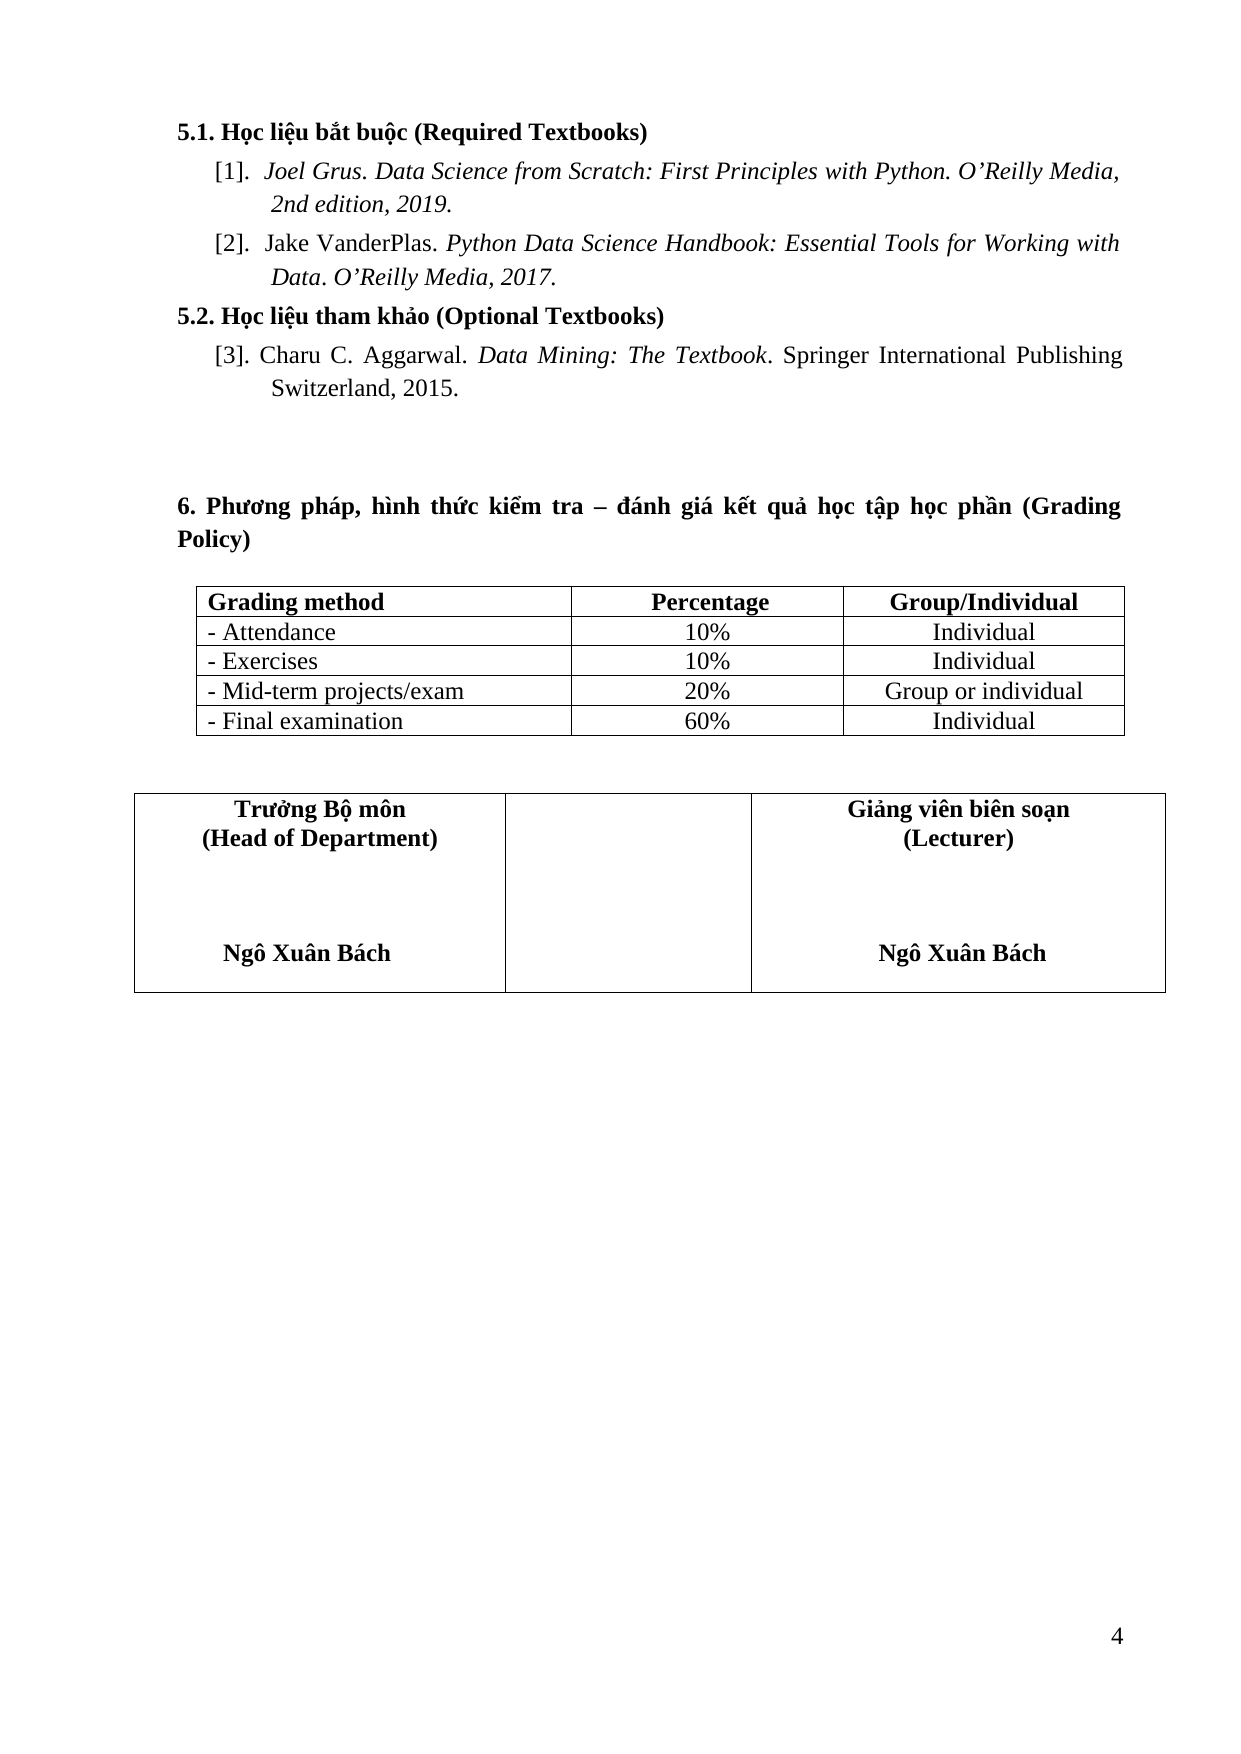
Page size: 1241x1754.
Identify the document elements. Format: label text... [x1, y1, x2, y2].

text 6. Phương pháp, hình thức kiểm tra – đánh giá kết quả học tập học phần (Grading Policy) [177, 491, 1123, 553]
text 5.2. Học liệu tham khảo (Optional Textbooks) [177, 301, 1123, 329]
table_cell Individual [844, 706, 1124, 735]
table_header Giảng viên biên soạn (Lecturer) Ngô Xuân Bách [752, 794, 1165, 992]
table_cell Group or individual [844, 676, 1124, 705]
text [2]. Jake VanderPlas. Python Data Science Handbook: Essential Tools for Working with Data. O’Reilly Media, 2017. [214, 228, 1123, 290]
table_header Trưởng Bộ môn (Head of Department) Ngô Xuân Bách [135, 794, 505, 992]
text 5.1. Học liệu bắt buộc (Required Textbooks) [177, 117, 1123, 146]
table_cell Individual [844, 646, 1124, 675]
table_cell - Attendance [197, 617, 571, 645]
table_header Percentage [572, 587, 843, 616]
table_header [506, 794, 751, 992]
table_header Grading method [197, 587, 571, 616]
table_cell - Exercises [197, 646, 571, 675]
table_cell 10% [572, 617, 843, 645]
text [3]. Charu C. Aggarwal. Data Mining: The Textbook. Springer International Publishing Switzerland, 2015. [214, 340, 1123, 402]
text [1]. Joel Grus. Data Science from Scratch: First Principles with Python. O’Reilly Media, 2nd edition, 2019. [214, 156, 1123, 218]
table_cell Individual [844, 617, 1124, 645]
table_cell - Mid-term projects/exam [197, 676, 571, 705]
table_cell 60% [572, 706, 843, 735]
table_cell 20% [572, 676, 843, 705]
table_cell - Final examination [197, 706, 571, 735]
table_header Group/Individual [844, 587, 1124, 616]
table_cell 10% [572, 646, 843, 675]
